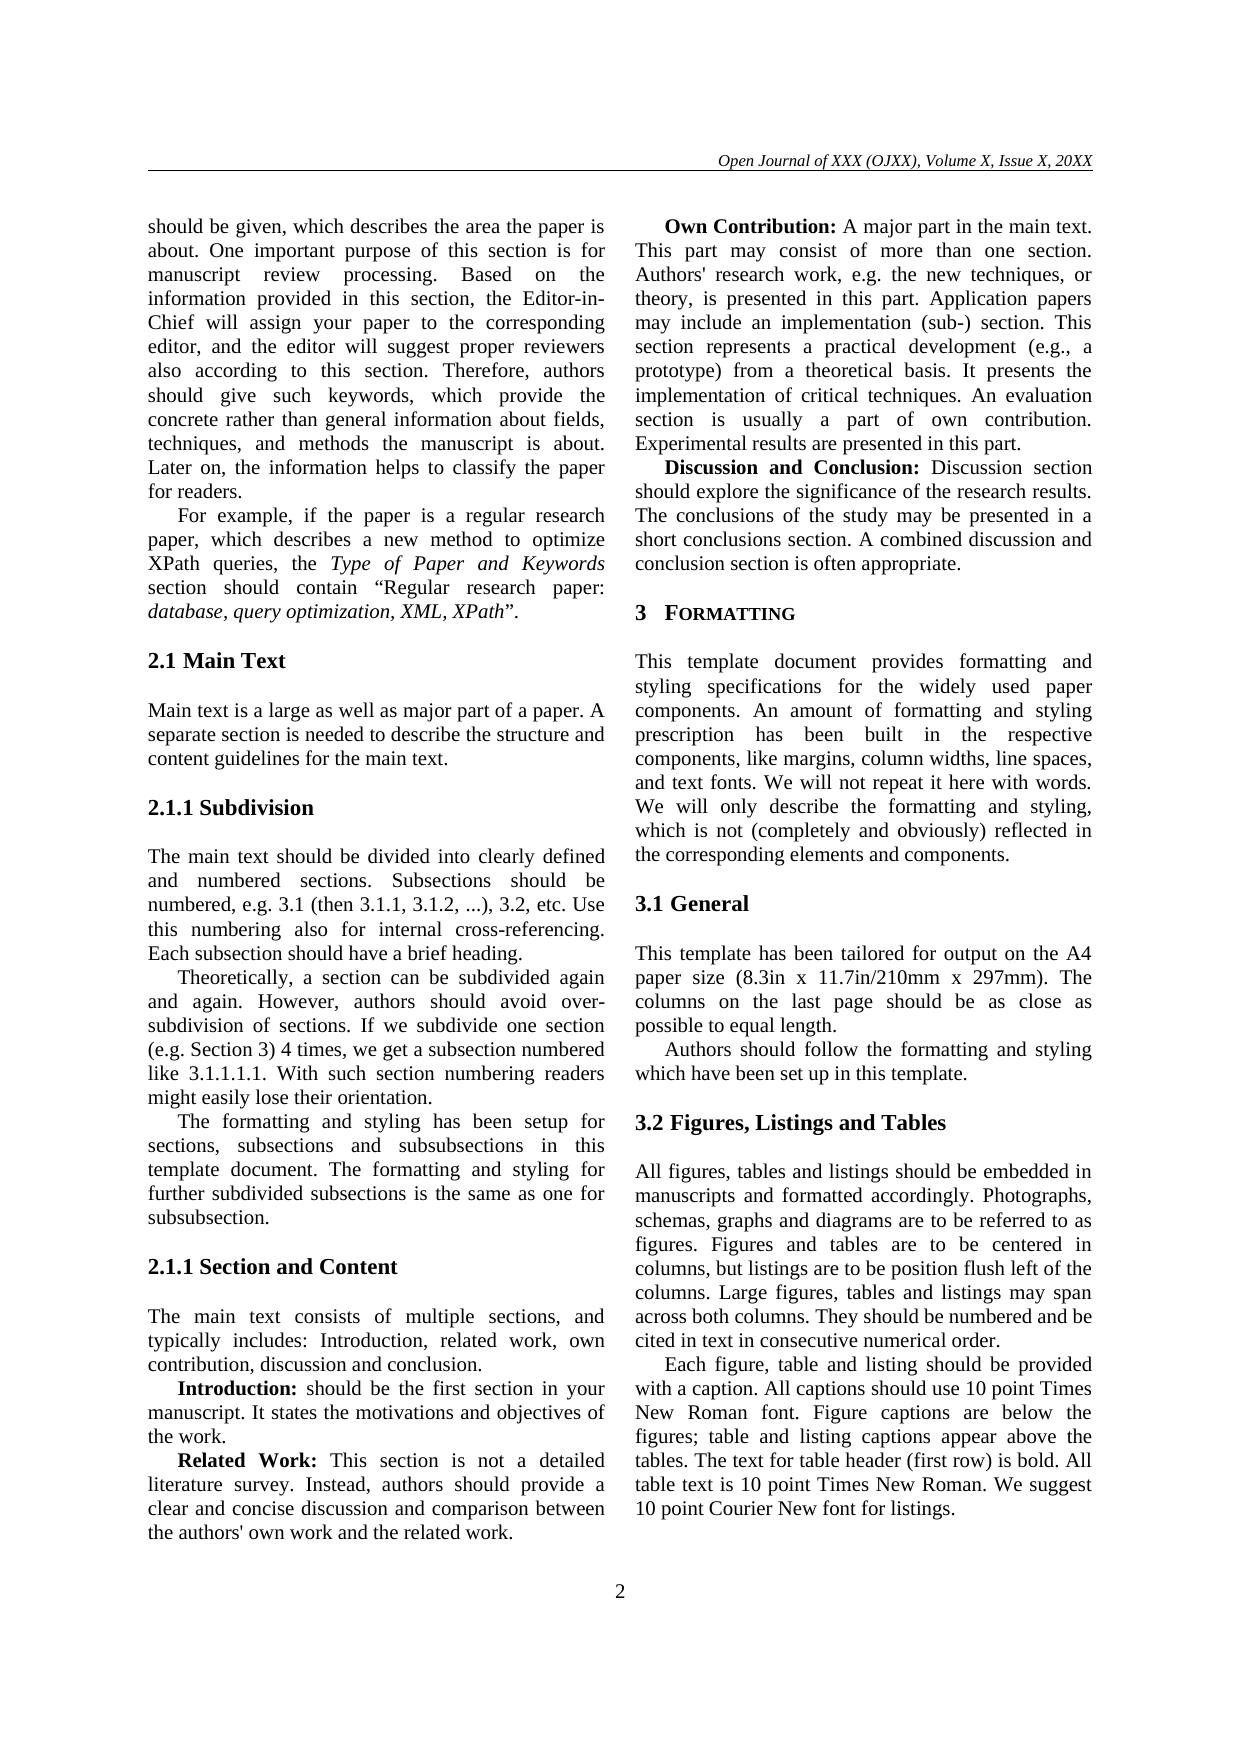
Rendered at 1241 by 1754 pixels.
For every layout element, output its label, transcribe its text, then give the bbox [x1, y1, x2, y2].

text The main text should be divided into clearly defined and numbered sections. Subsections should be numbered, e.g. 3.1 (then 3.1.1, 3.1.2, ...), 3.2, etc. Use this numbering also for internal cross-referencing. Each subsection should have a brief heading. [148, 844, 605, 964]
text The formatting and styling has been setup for sections, subsections and subsubsections in this template document. The formatting and styling for further subdivided subsections is the same as one for subsubsection. [148, 1109, 605, 1229]
text Main text is a large as well as major part of a paper. A separate section is needed to describe the structure and content guidelines for the main text. [148, 698, 605, 770]
text Related Work: This section is not a detailed literature survey. Instead, authors should provide a clear and concise discussion and comparison between the authors' own work and the related work. [148, 1448, 605, 1544]
text This template document provides formatting and styling specifications for the widely used paper components. An amount of formatting and styling prescription has been built in the respective components, like margins, column widths, line spaces, and text fonts. We will not repeat it here with words. We will only describe the formatting and styling, which is not (completely and obviously) reflected in the corresponding elements and components. [635, 649, 1093, 866]
text Authors should follow the formatting and styling which have been set up in this template. [635, 1037, 1093, 1085]
text Each figure, table and listing should be provided with a caption. All captions should use 10 point Times New Roman font. Figure captions are below the figures; table and listing captions appear above the tables. The text for table header (first row) is bold. All table text is 10 point Times New Roman. We suggest 10 point Courier New font for listings. [635, 1352, 1093, 1520]
text All figures, tables and listings should be embedded in manuscripts and formatted accordingly. Photographs, schemas, graphs and diagrams are to be referred to as figures. Figures and tables are to be centered in columns, but listings are to be position flush left of the columns. Large figures, tables and listings may span across both columns. They should be numbered and be cited in text in consecutive numerical order. [635, 1159, 1093, 1352]
text For example, if the paper is a regular research paper, which describes a new method to optimize XPath queries, the Type of Paper and Keywords section should contain “Regular research paper: database, query optimization, XML, XPath”. [148, 503, 605, 623]
text 3.2 Figures, Listings and Tables [635, 1109, 1093, 1135]
text The main text consists of multiple sections, and typically includes: Introduction, related work, own contribution, discussion and conclusion. [148, 1304, 605, 1376]
text Own Contribution: A major part in the main text. This part may consist of more than one section. Authors' research work, e.g. the new techniques, or theory, is presented in this part. Application papers may include an implementation (sub-) section. This section represents a practical development (e.g., a prototype) from a theoretical basis. It presents the implementation of critical techniques. An evaluation section is usually a part of own contribution. Experimental results are presented in this part. [635, 214, 1093, 455]
text This template has been tailored for output on the A4 paper size (8.3in x 11.7in/210mm x 297mm). The columns on the last page should be as close as possible to equal length. [635, 941, 1093, 1037]
text Theoretically, a section can be subdivided again and again. However, authors should avoid over-subdivision of sections. If we subdivide one section (e.g. Section 3) 4 times, we get a subsection numbered like 3.1.1.1.1. With such section numbering readers might easily lose their orientation. [148, 964, 605, 1109]
text 3 Formatting [635, 599, 1093, 625]
text Introduction: should be the first section in your manuscript. It states the motivations and objectives of the work. [148, 1376, 605, 1448]
text Discussion and Conclusion: Discussion section should explore the significance of the research results. The conclusions of the study may be presented in a short conclusions section. A combined discussion and conclusion section is often appropriate. [635, 455, 1093, 575]
text 2.1 Main Text [148, 647, 605, 673]
text 2.1.1 Section and Content [148, 1253, 605, 1280]
text 3.1 General [635, 890, 1093, 916]
text 2.1.1 Subdivision [148, 794, 605, 820]
